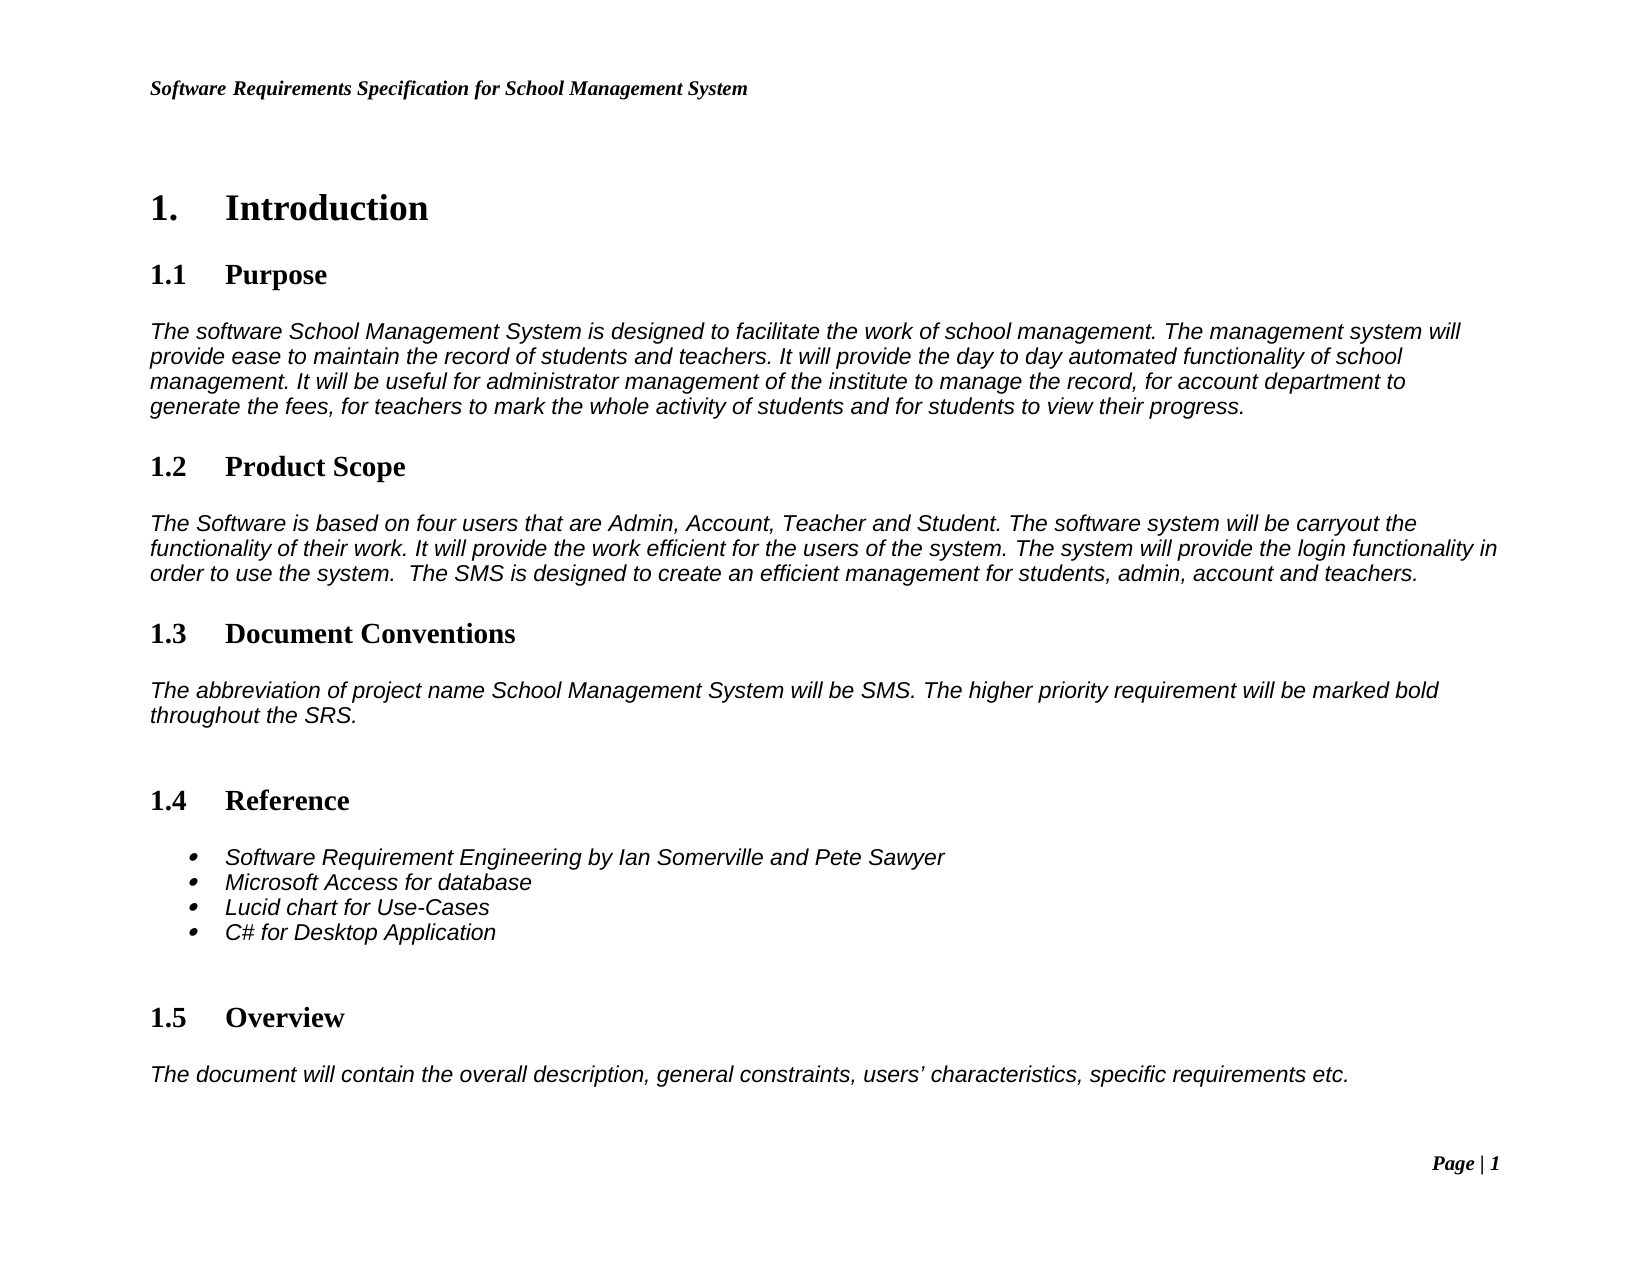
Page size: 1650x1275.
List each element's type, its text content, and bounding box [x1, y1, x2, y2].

subtitle Overview [150, 1000, 1500, 1033]
list Lucid chart for Use-Cases [187, 896, 1500, 921]
subtitle Reference [150, 783, 1500, 816]
text The abbreviation of project name School Management System will be SMS. The higher priority requirement will be marked bold throughout the SRS. [150, 679, 1500, 729]
subtitle Document Conventions [150, 616, 1500, 649]
list Software Requirement Engineering by Ian Somerville and Pete Sawyer [187, 846, 1500, 871]
text The software School Management System is designed to facilitate the work of school management. The management system will provide ease to maintain the record of students and teachers. It will provide the day to day automated functionality of school management. It will be useful for administrator management of the institute to manage the record, for account department to generate the fees, for teachers to mark the whole activity of students and for students to view their progress. [150, 320, 1500, 420]
subtitle Purpose [150, 257, 1500, 291]
subtitle Introduction [150, 185, 1500, 228]
list Microsoft Access for database [187, 871, 1500, 896]
text The document will contain the overall description, general constraints, users’ characteristics, specific requirements etc. [150, 1062, 1500, 1087]
subtitle Product Scope [150, 449, 1500, 483]
text The Software is based on four users that are Admin, Account, Teacher and Student. The software system will be carryout the functionality of their work. It will provide the work efficient for the users of the system. The system will provide the login functionality in order to use the system. The SMS is designed to create an efficient management for students, admin, account and teachers. [150, 512, 1500, 587]
list C# for Desktop Application [187, 921, 1500, 946]
